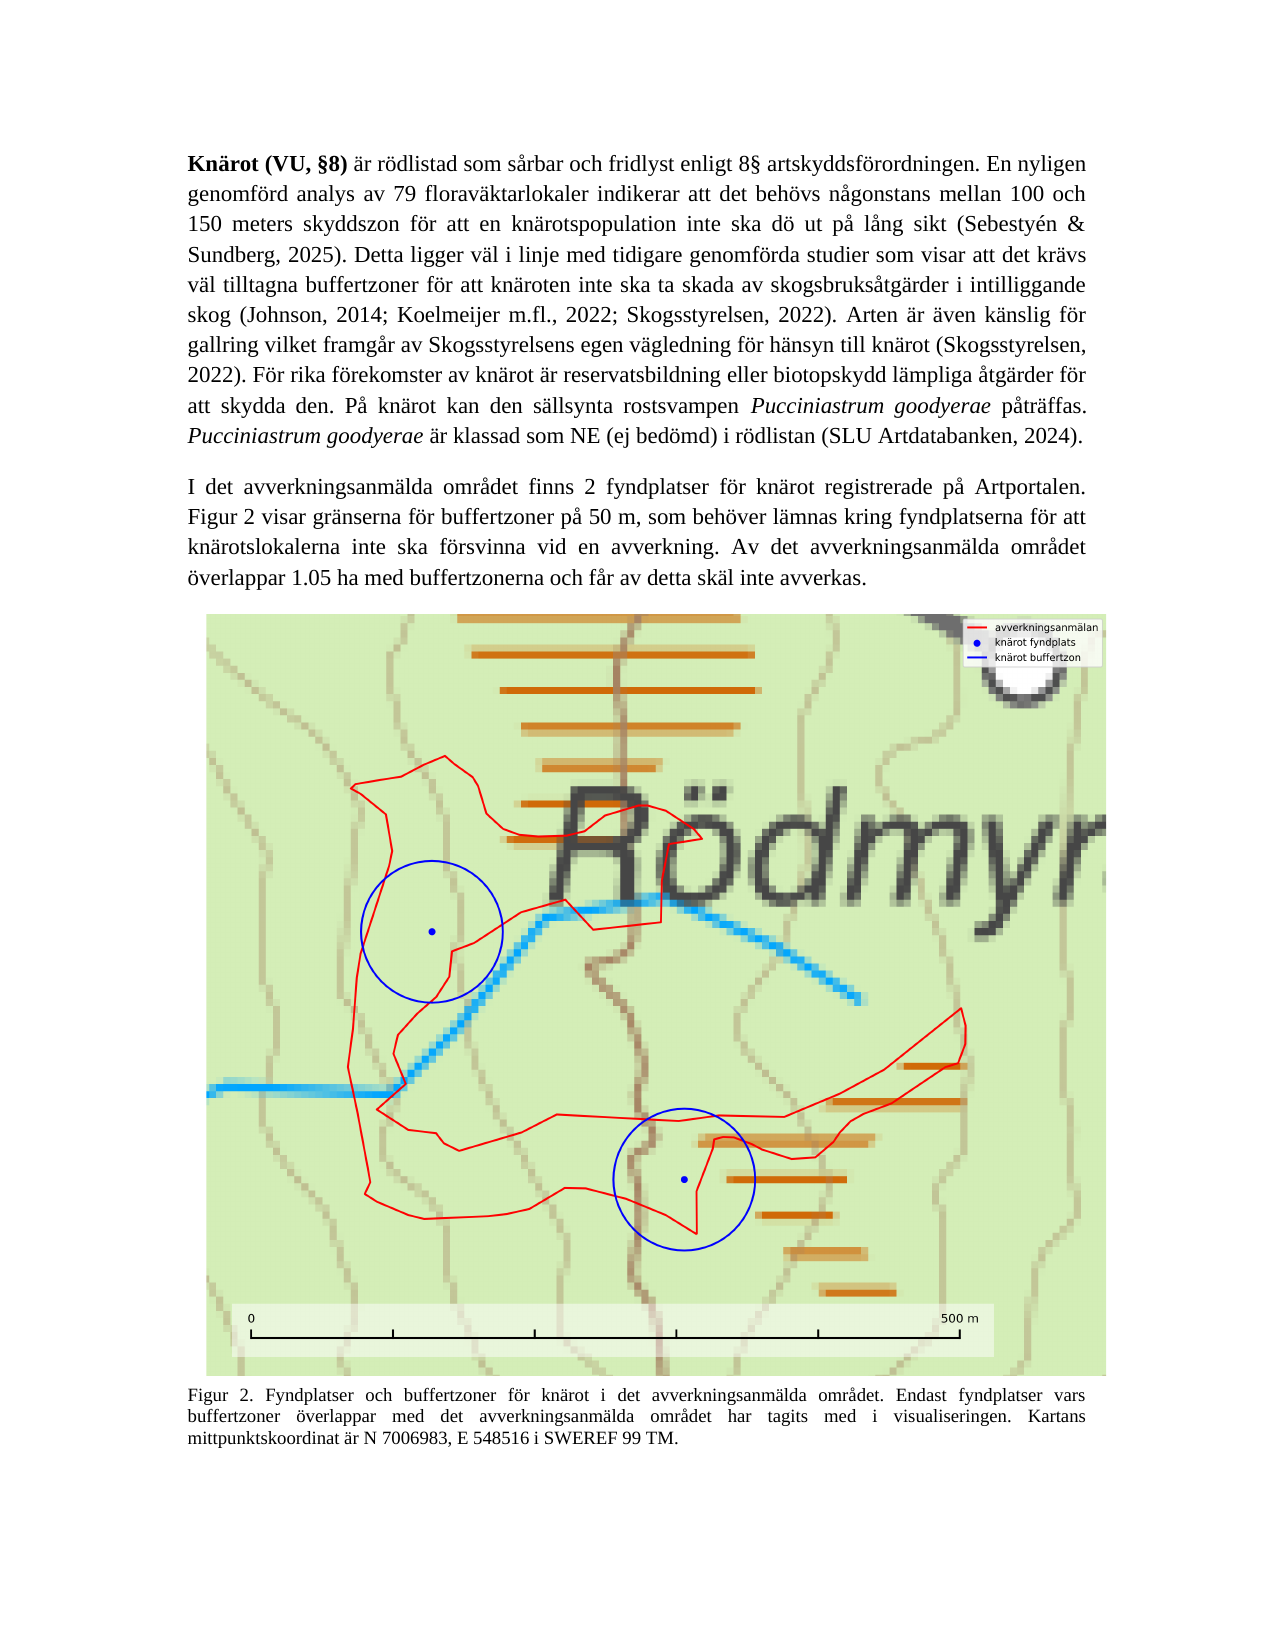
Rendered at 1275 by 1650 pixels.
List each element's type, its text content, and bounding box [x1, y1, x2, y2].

picture [206, 614, 1107, 1376]
text Knärot (VU, §8) är rödlistad som sårbar och fridlyst enligt 8§ artskyddsförordningen. En nyligen genomförd analys av 79 floraväktarlokaler indikerar att det behövs någonstans mellan 100 och 150 meters skyddszon för att en knärotspopulation inte ska dö ut på lång sikt (Sebestyén & Sundberg, 2025). Detta ligger väl i linje med tidigare genomförda studier som visar att det krävs väl tilltagna buffertzoner för att knäroten inte ska ta skada av skogsbruksåtgärder i intilliggande skog (Johnson, 2014; Koelmeijer m.fl., 2022; Skogsstyrelsen, 2022). Arten är även känslig för gallring vilket framgår av Skogsstyrelsens egen vägledning för hänsyn till knärot (Skogsstyrelsen, 2022). För rika förekomster av knärot är reservatsbildning eller biotopskydd lämpliga åtgärder för att skydda den. På knärot kan den sällsynta rostsvampen Pucciniastrum goodyerae påträffas. Pucciniastrum goodyerae är klassad som NE (ej bedömd) i rödlistan (SLU Artdatabanken, 2024). [187, 150, 1087, 448]
text I det avverkningsanmälda området finns 2 fyndplatser för knärot registrerade på Artportalen. Figur 2 visar gränserna för buffertzoner på 50 m, som behöver lämnas kring fyndplatserna för att knärotslokalerna inte ska försvinna vid en avverkning. Av det avverkningsanmälda området överlappar 1.05 ha med buffertzonerna och får av detta skäl inte avverkas. [187, 473, 1087, 590]
text Figur 2. Fyndplatser och buffertzoner för knärot i det avverkningsanmälda området. Endast fyndplatser vars buffertzoner överlappar med det avverkningsanmälda området har tagits med i visualiseringen. Kartans mittpunktskoordinat är N 7006983, E 548516 i SWEREF 99 TM. [187, 1384, 1087, 1448]
